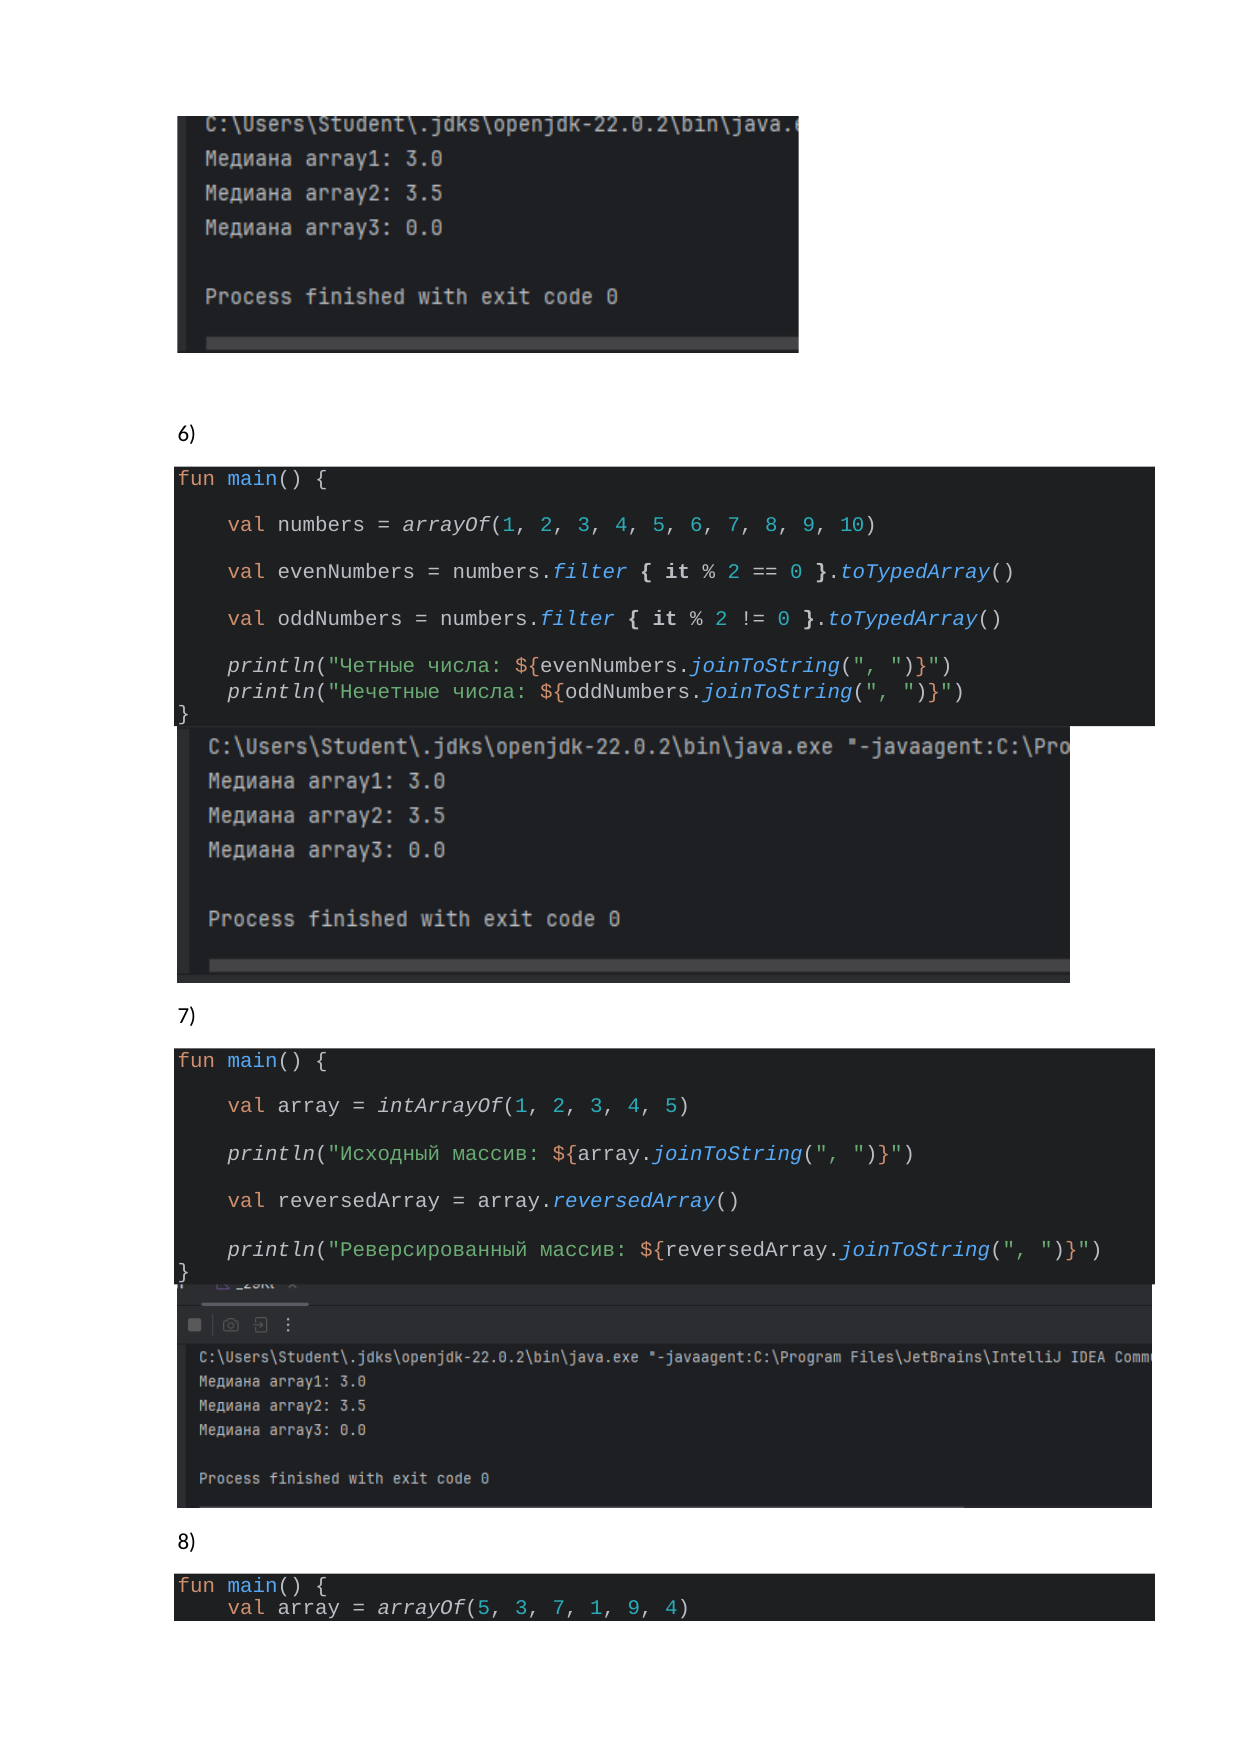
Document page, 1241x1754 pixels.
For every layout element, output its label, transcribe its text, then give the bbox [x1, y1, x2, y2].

text 6) [177, 419, 1166, 447]
text 8) [177, 1065, 1166, 1555]
picture [177, 116, 799, 353]
text 7) [177, 483, 1166, 1029]
